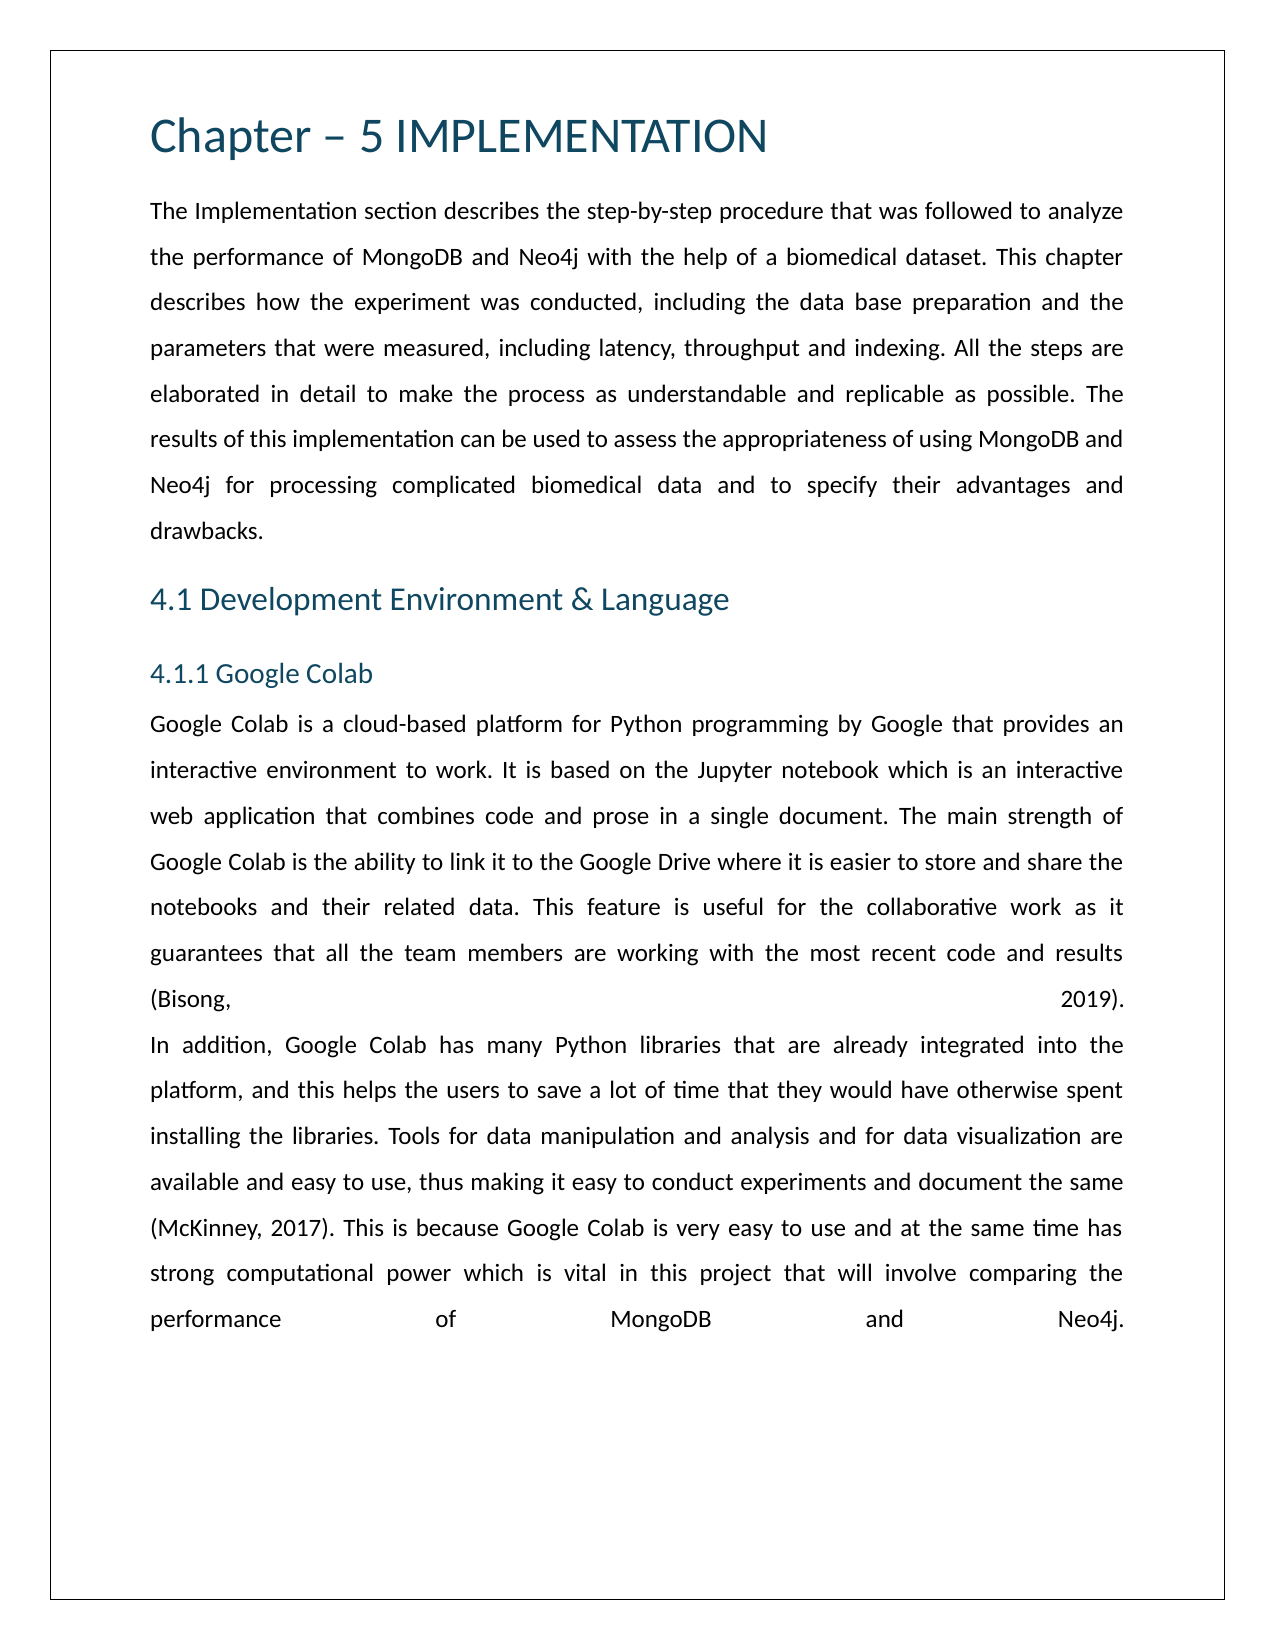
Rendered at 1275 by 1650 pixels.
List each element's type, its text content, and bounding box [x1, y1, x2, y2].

text Google Colab is a cloud-based platform for Python programming by Google that provides an interactive environment to work. It is based on the Jupyter notebook which is an interactive web application that combines code and prose in a single document. The main strength of Google Colab is the ability to link it to the Google Drive where it is easier to store and share the notebooks and their related data. This feature is useful for the collaborative work as it guarantees that all the team members are working with the most recent code and results (Bisong, 2019). In addition, Google Colab has many Python libraries that are already integrated into the platform, and this helps the users to save a lot of time that they would have otherwise spent installing the libraries. Tools for data manipulation and analysis and for data visualization are available and easy to use, thus making it easy to conduct experiments and document the same (McKinney, 2017). This is because Google Colab is very easy to use and at the same time has strong computational power which is vital in this project that will involve comparing the performance of MongoDB and Neo4j. [150, 709, 1125, 1381]
subtitle Chapter – 5 IMPLEMENTATION [150, 103, 1125, 164]
text The Implementation section describes the step-by-step procedure that was followed to analyze the performance of MongoDB and Neo4j with the help of a biomedical dataset. This chapter describes how the experiment was conducted, including the data base preparation and the parameters that were measured, including latency, throughput and indexing. All the steps are elaborated in detail to make the process as understandable and replicable as possible. The results of this implementation can be used to assess the appropriateness of using MongoDB and Neo4j for processing complicated biomedical data and to specify their advantages and drawbacks. [150, 195, 1125, 546]
subtitle 4.1 Development Environment & Language [150, 577, 1125, 618]
subtitle 4.1.1 Google Colab [150, 655, 1125, 691]
